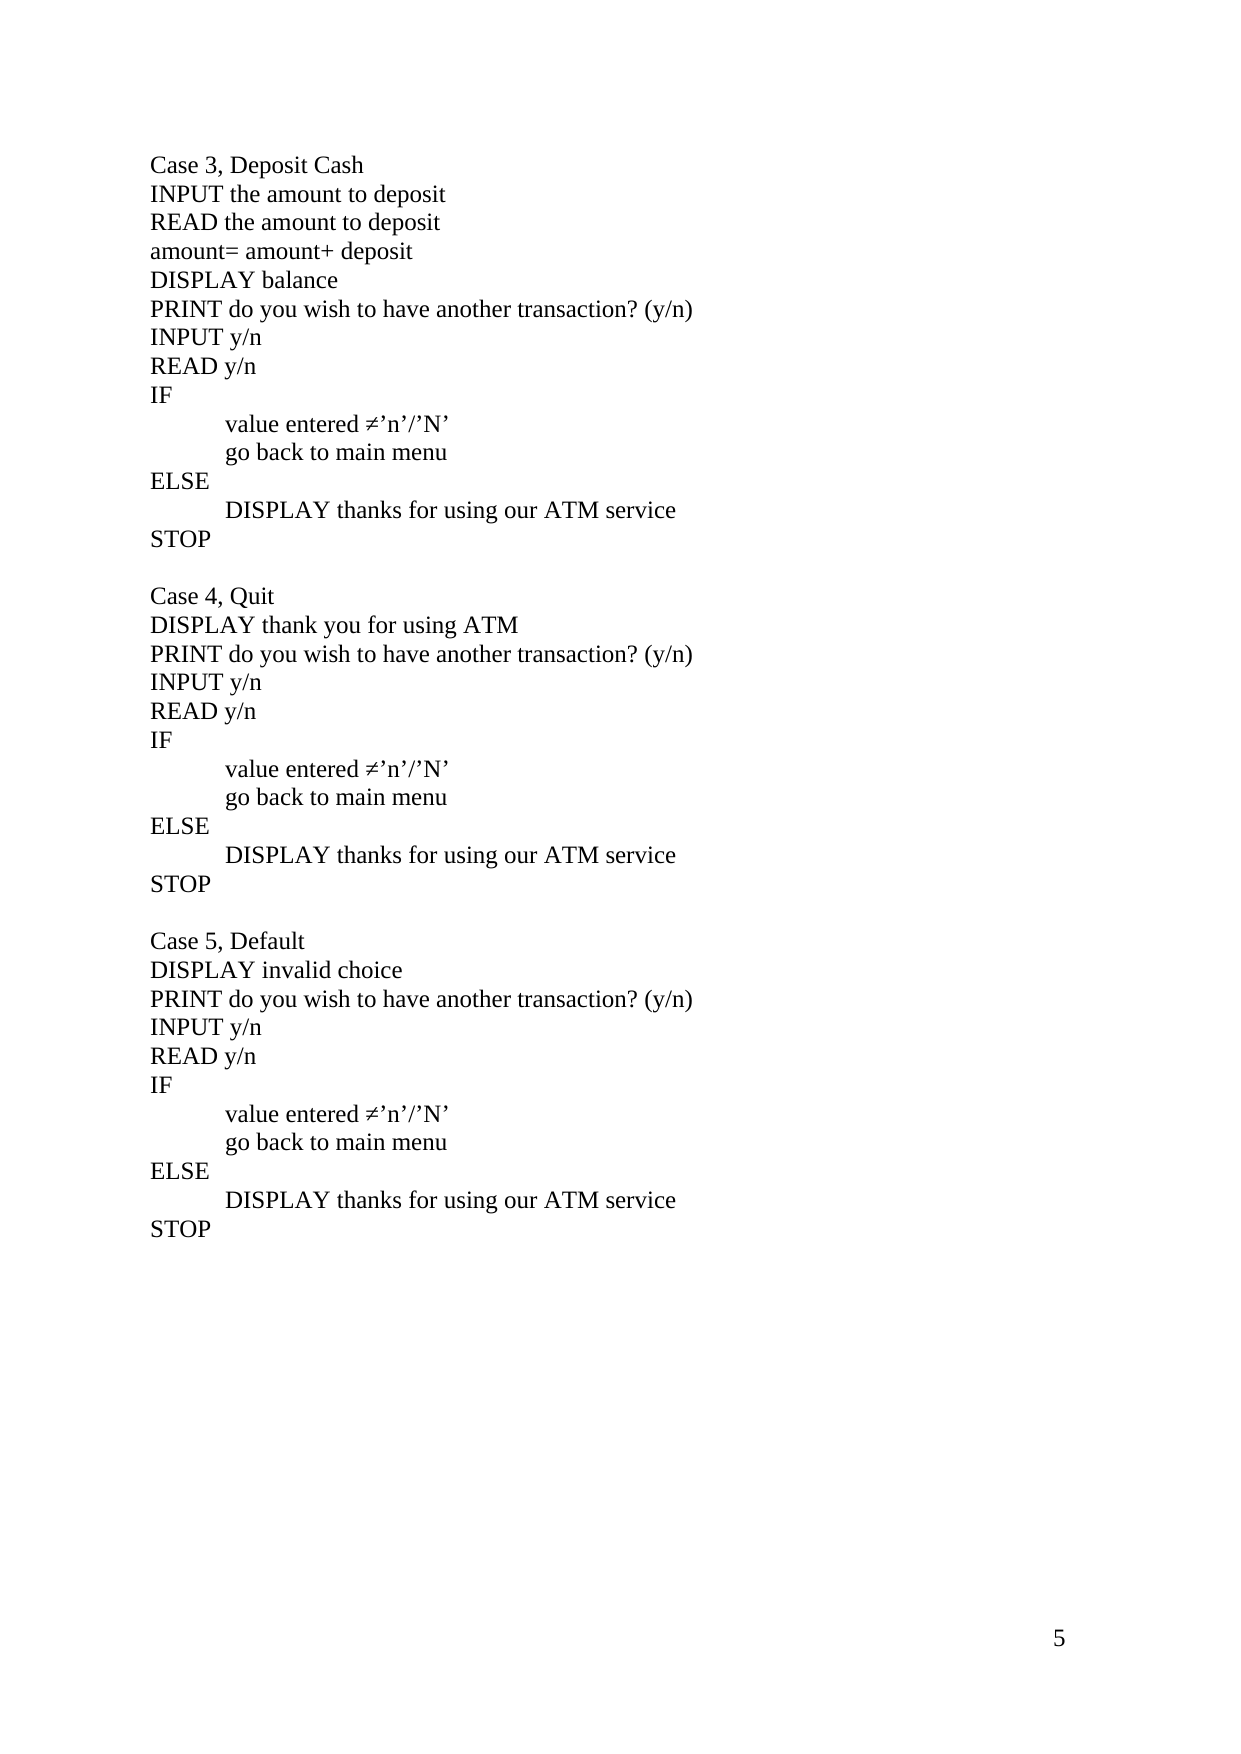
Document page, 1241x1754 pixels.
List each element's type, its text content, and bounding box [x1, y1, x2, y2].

text go back to main menu [150, 782, 1090, 811]
text DISPLAY thanks for using our ATM service [150, 1185, 1090, 1214]
text READ y/n [150, 696, 1090, 725]
text Case 3, Deposit Cash [150, 150, 1090, 179]
text READ y/n [150, 351, 1090, 380]
text Case 5, Default [150, 926, 1090, 955]
text value entered ≠’n’/’N’ [150, 409, 1090, 437]
text ELSE [150, 1156, 1090, 1185]
text ELSE [150, 811, 1090, 840]
text STOP [150, 869, 1090, 897]
text ELSE [150, 466, 1090, 495]
text PRINT do you wish to have another transaction? (y/n) [150, 984, 1090, 1012]
text go back to main menu [150, 437, 1090, 466]
text value entered ≠’n’/’N’ [150, 754, 1090, 782]
text Case 4, Quit [150, 581, 1090, 610]
text INPUT y/n [150, 667, 1090, 696]
text DISPLAY invalid choice [150, 955, 1090, 984]
text INPUT y/n [150, 1012, 1090, 1041]
text INPUT the amount to deposit [150, 179, 1090, 207]
text DISPLAY thanks for using our ATM service [150, 495, 1090, 524]
text DISPLAY thanks for using our ATM service [150, 840, 1090, 869]
text STOP [150, 1214, 1090, 1242]
text READ the amount to deposit [150, 207, 1090, 236]
text amount= amount+ deposit [150, 236, 1090, 265]
text go back to main menu [150, 1127, 1090, 1156]
text INPUT y/n [150, 322, 1090, 351]
text IF [150, 1070, 1090, 1099]
text READ y/n [150, 1041, 1090, 1070]
text STOP [150, 524, 1090, 552]
text IF [150, 725, 1090, 754]
text value entered ≠’n’/’N’ [150, 1099, 1090, 1127]
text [150, 294, 1090, 322]
text PRINT do you wish to have another transaction? (y/n) [150, 639, 1090, 667]
text DISPLAY thank you for using ATM [150, 610, 1090, 639]
text IF [150, 380, 1090, 409]
text DISPLAY balance [150, 265, 1090, 294]
